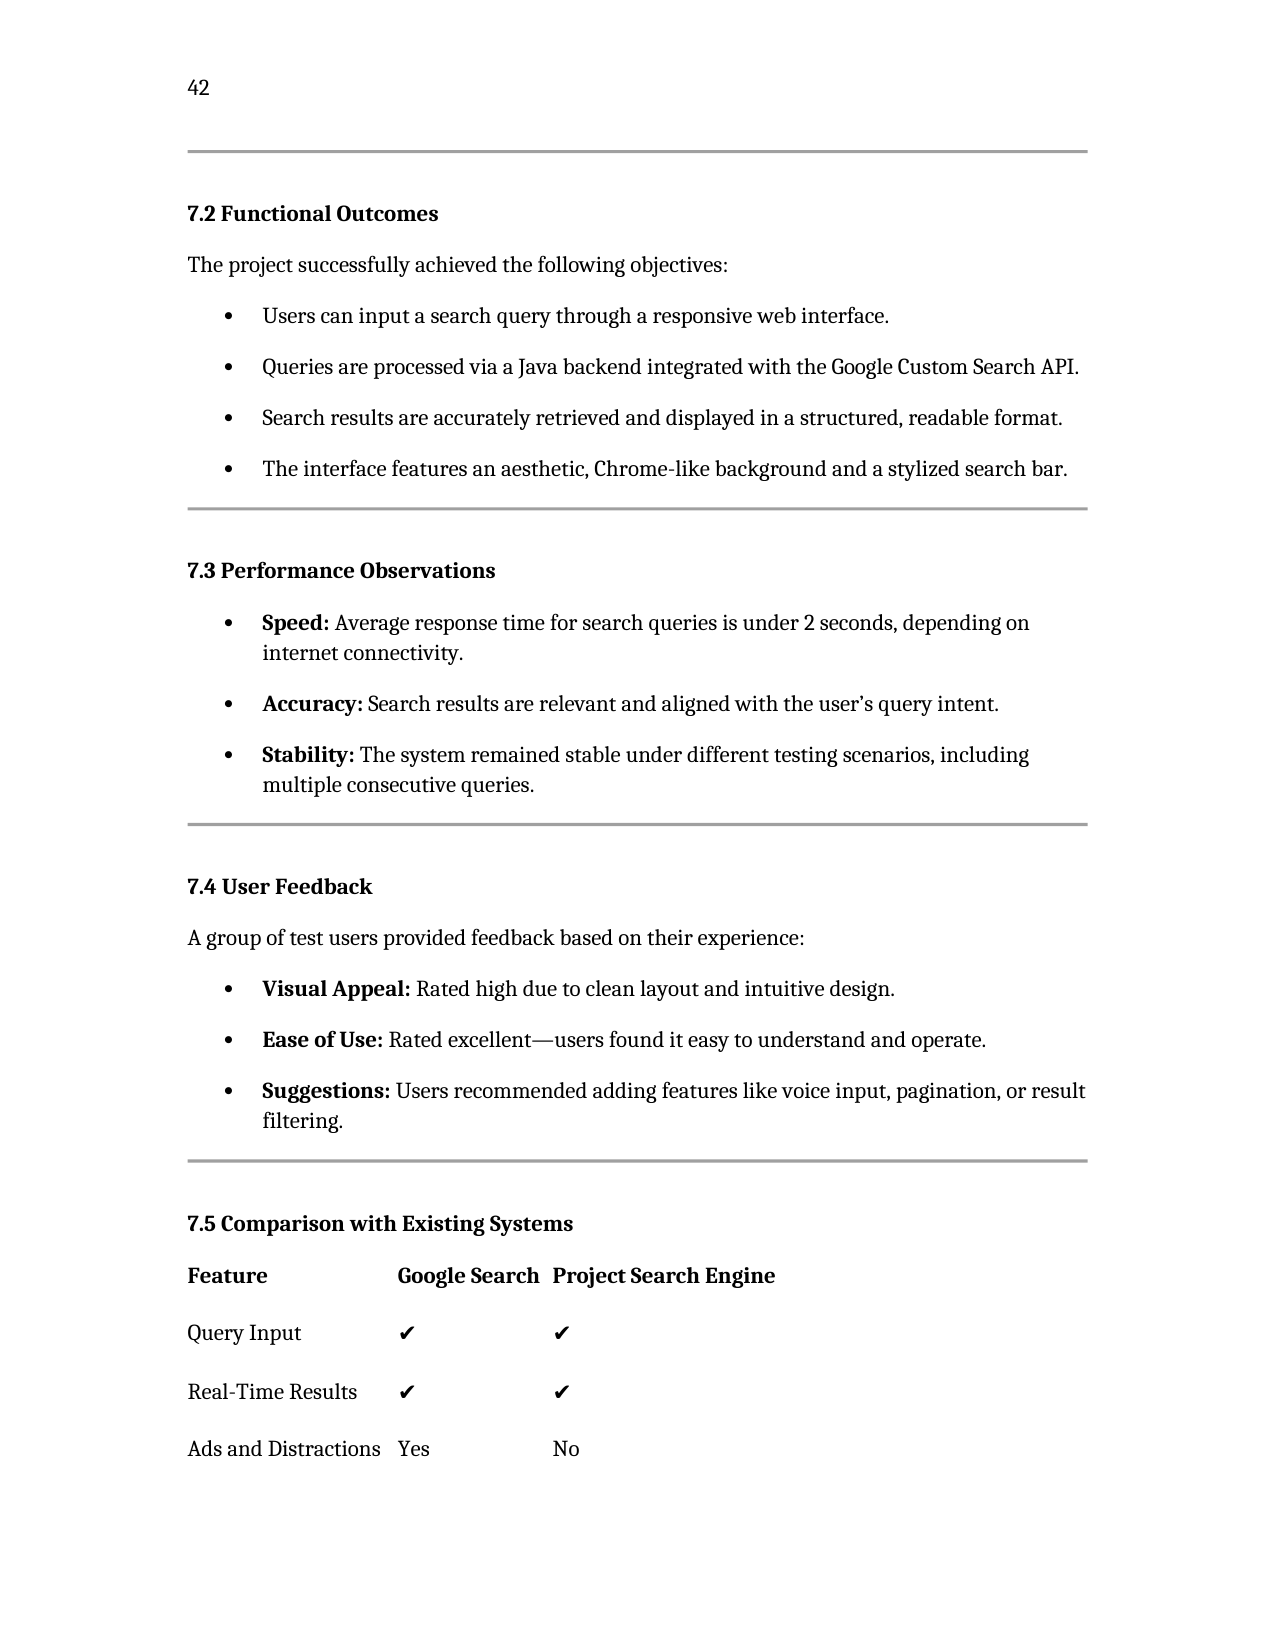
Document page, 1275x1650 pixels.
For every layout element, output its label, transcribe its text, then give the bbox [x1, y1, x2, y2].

text 7.4 User Feedback [187, 874, 1087, 900]
list Search results are accurately retrieved and displayed in a structured, readable format. [225, 405, 1087, 432]
text 7.5 Comparison with Existing Systems [187, 1210, 1087, 1237]
list Speed: Average response time for search queries is under 2 seconds, depending on internet connectivity. [225, 609, 1087, 666]
text The project successfully achieved the following objectives: [187, 252, 1087, 278]
table_cell Real-Time Results [186, 1375, 396, 1434]
table_header Google Search [396, 1261, 551, 1316]
list Queries are processed via a Java backend integrated with the Google Custom Search API. [225, 354, 1087, 381]
table_cell ✔ [396, 1375, 551, 1434]
list Users can input a search query through a responsive web interface. [225, 303, 1087, 329]
list Stability: The system remained stable under different testing scenarios, including multiple consecutive queries. [225, 742, 1087, 798]
text A group of test users provided feedback based on their experience: [187, 925, 1087, 951]
table_cell ✔ [551, 1375, 788, 1434]
list The interface features an aesthetic, Chrome-like background and a stylized search bar. [225, 456, 1087, 483]
table_cell ✔ [551, 1316, 788, 1375]
table_cell Query Input [186, 1316, 396, 1375]
list Visual Appeal: Rated high due to clean layout and intuitive design. [225, 976, 1087, 1002]
list Suggestions: Users recommended adding features like voice input, pagination, or result filtering. [225, 1078, 1087, 1135]
text 7.3 Performance Observations [187, 558, 1087, 585]
table_cell No [551, 1434, 788, 1488]
table_cell Yes [396, 1434, 551, 1488]
list Accuracy: Search results are relevant and aligned with the user’s query intent. [225, 691, 1087, 717]
table_header Feature [186, 1261, 396, 1316]
table_cell Ads and Distractions [186, 1434, 396, 1488]
table_cell ✔ [396, 1316, 551, 1375]
text 7.2 Functional Outcomes [187, 201, 1087, 227]
table_header Project Search Engine [551, 1261, 788, 1316]
list Ease of Use: Rated excellent—users found it easy to understand and operate. [225, 1027, 1087, 1053]
